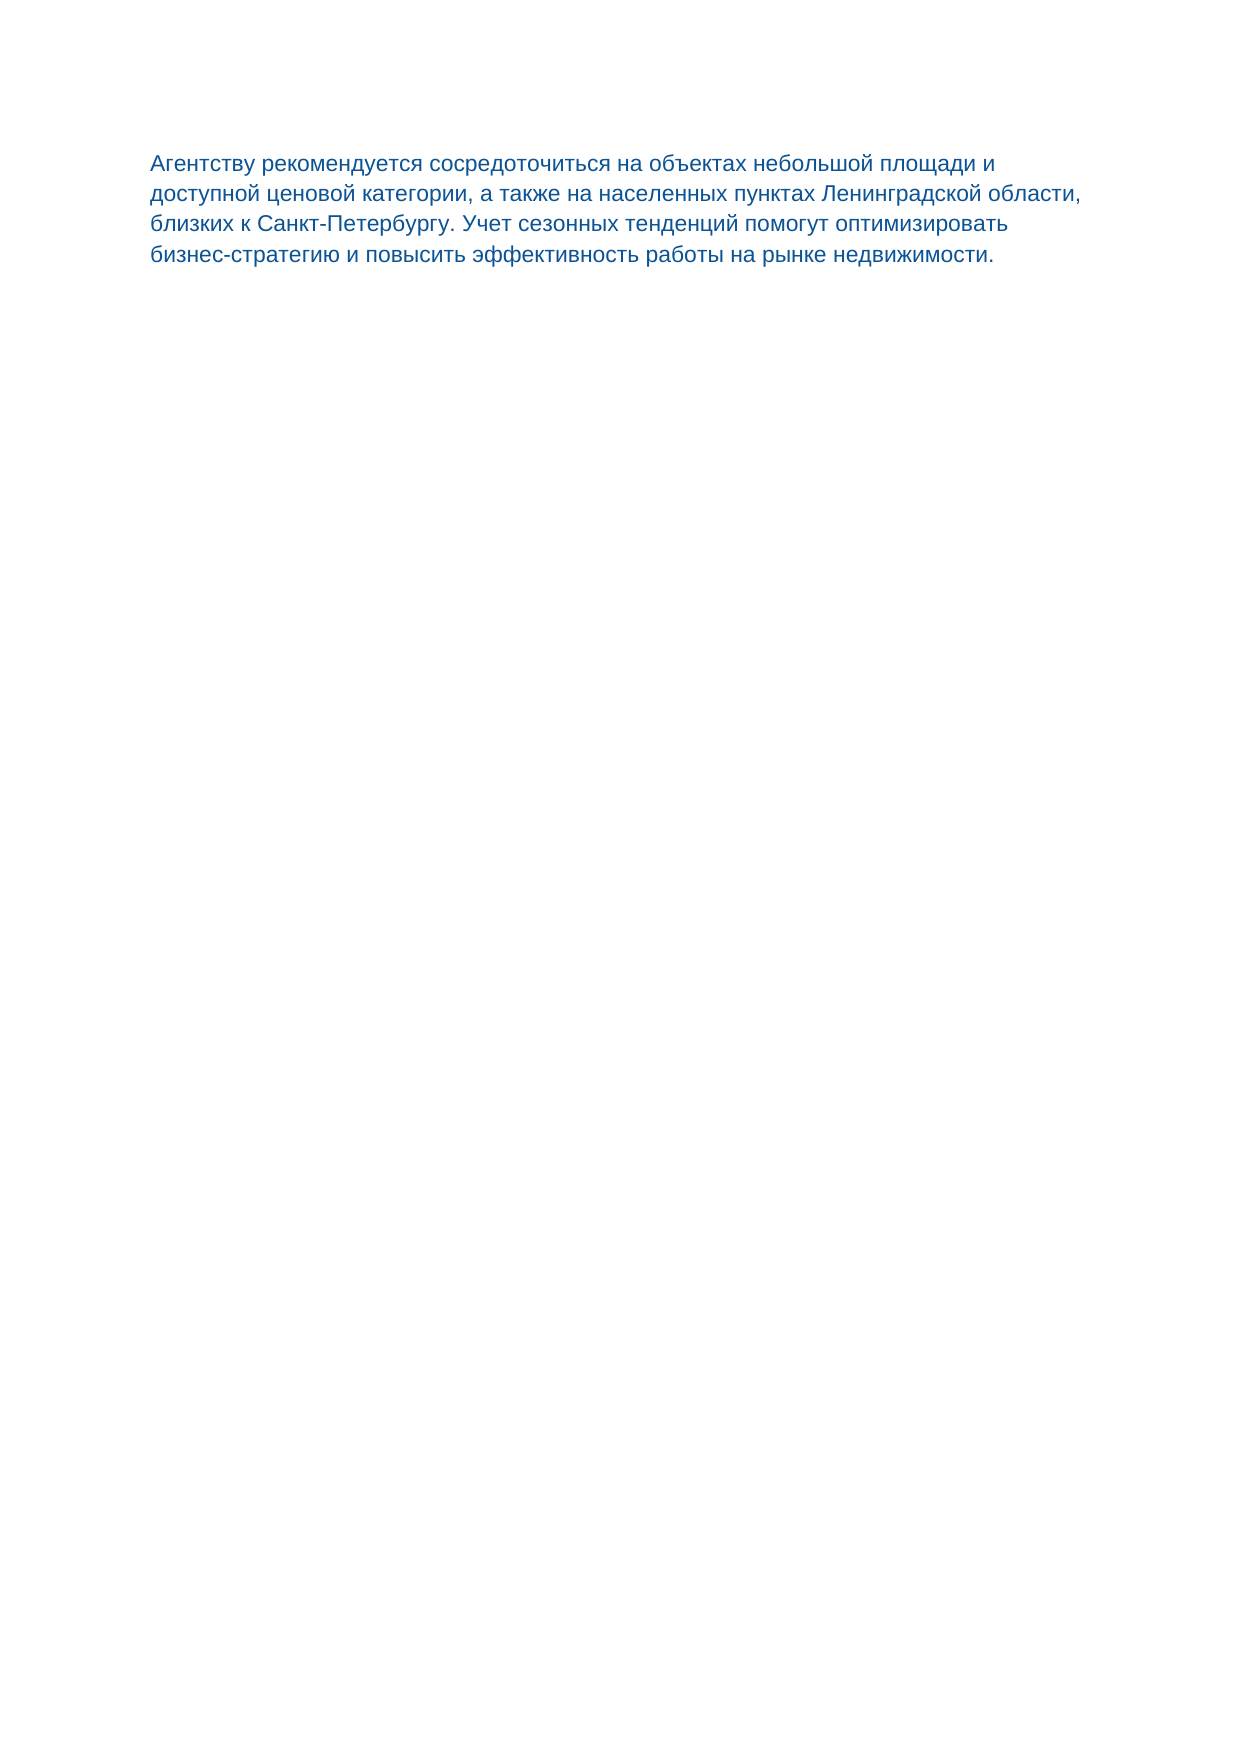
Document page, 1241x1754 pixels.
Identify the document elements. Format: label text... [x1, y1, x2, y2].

text Агентству рекомендуется сосредоточиться на объектах небольшой площади и доступной ценовой категории, а также на населенных пунктах Ленинградской области, близких к Санкт-Петербургу. Учет сезонных тенденций помогут оптимизировать бизнес-стратегию и повысить эффективность работы на рынке недвижимости. [150, 150, 1090, 267]
